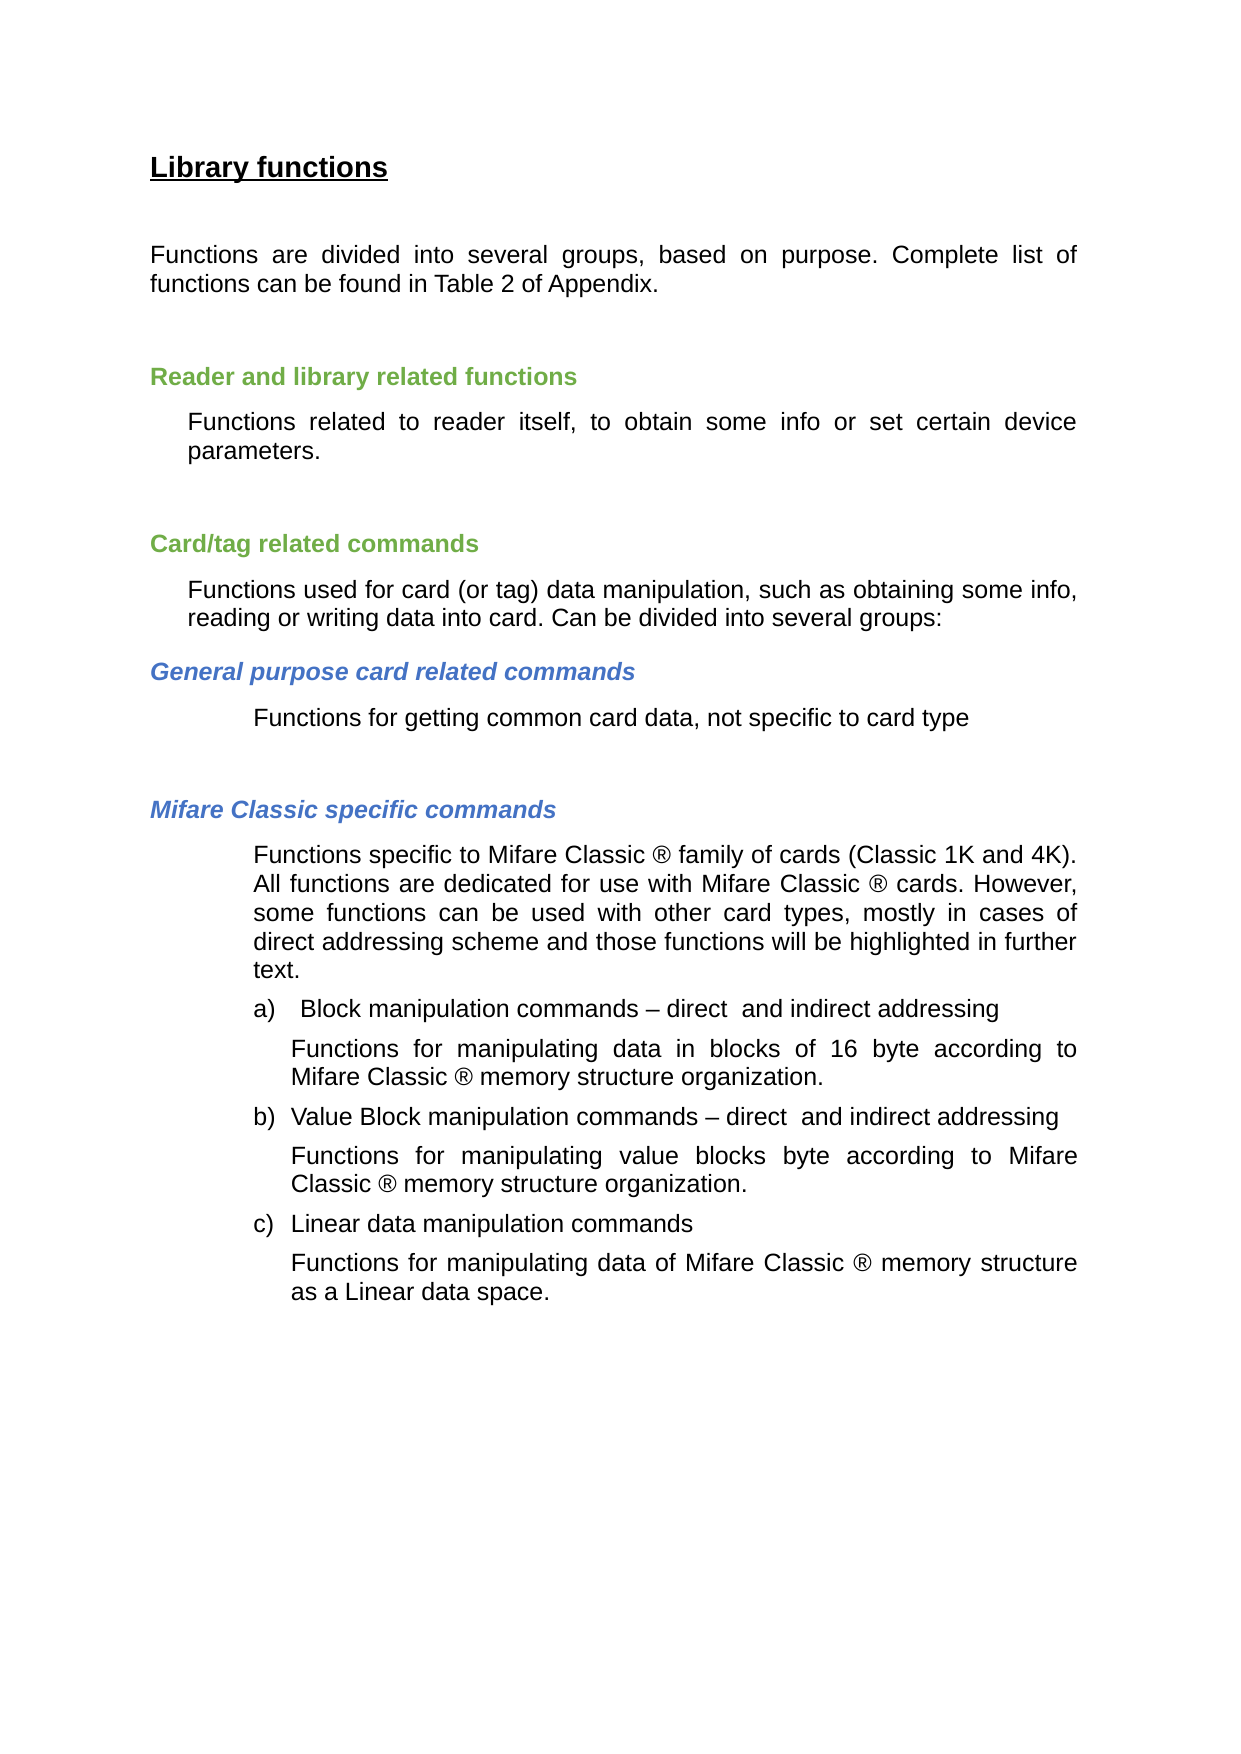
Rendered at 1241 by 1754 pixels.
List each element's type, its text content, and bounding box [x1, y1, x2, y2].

subtitle Library functions [150, 150, 1090, 183]
text Functions are divided into several groups, based on purpose. Complete list of functions can be found in Table 2 of Appendix. [150, 240, 1079, 298]
text Functions specific to Mifare Classic ® family of cards (Classic 1K and 4K). All functions are dedicated for use with Mifare Classic ® cards. However, some functions can be used with other card types, mostly in cases of direct addressing scheme and those functions will be highlighted in further text. [253, 840, 1079, 984]
text Functions for getting common card data, not specific to card type [253, 703, 1079, 731]
list Linear data manipulation commands [253, 1209, 1079, 1237]
text Functions for manipulating data in blocks of 16 byte according to Mifare Classic ® memory structure organization. [291, 1034, 1079, 1091]
subtitle Card/tag related commands [150, 529, 1090, 558]
text Functions for manipulating value blocks byte according to Mifare Classic ® memory structure organization. [291, 1141, 1079, 1198]
list Value Block manipulation commands – direct and indirect addressing [253, 1102, 1079, 1130]
subtitle Mifare Classic specific commands [150, 795, 1090, 823]
text Functions related to reader itself, to obtain some info or set certain device parameters. [187, 407, 1079, 465]
subtitle General purpose card related commands [150, 657, 1090, 686]
text Functions for manipulating data of Mifare Classic ® memory structure as a Linear data space. [291, 1248, 1079, 1305]
text Functions used for card (or tag) data manipulation, such as obtaining some info, reading or writing data into card. Can be divided into several groups: [187, 574, 1079, 632]
list Block manipulation commands – direct and indirect addressing [253, 994, 1079, 1023]
subtitle Reader and library related functions [150, 362, 1090, 391]
